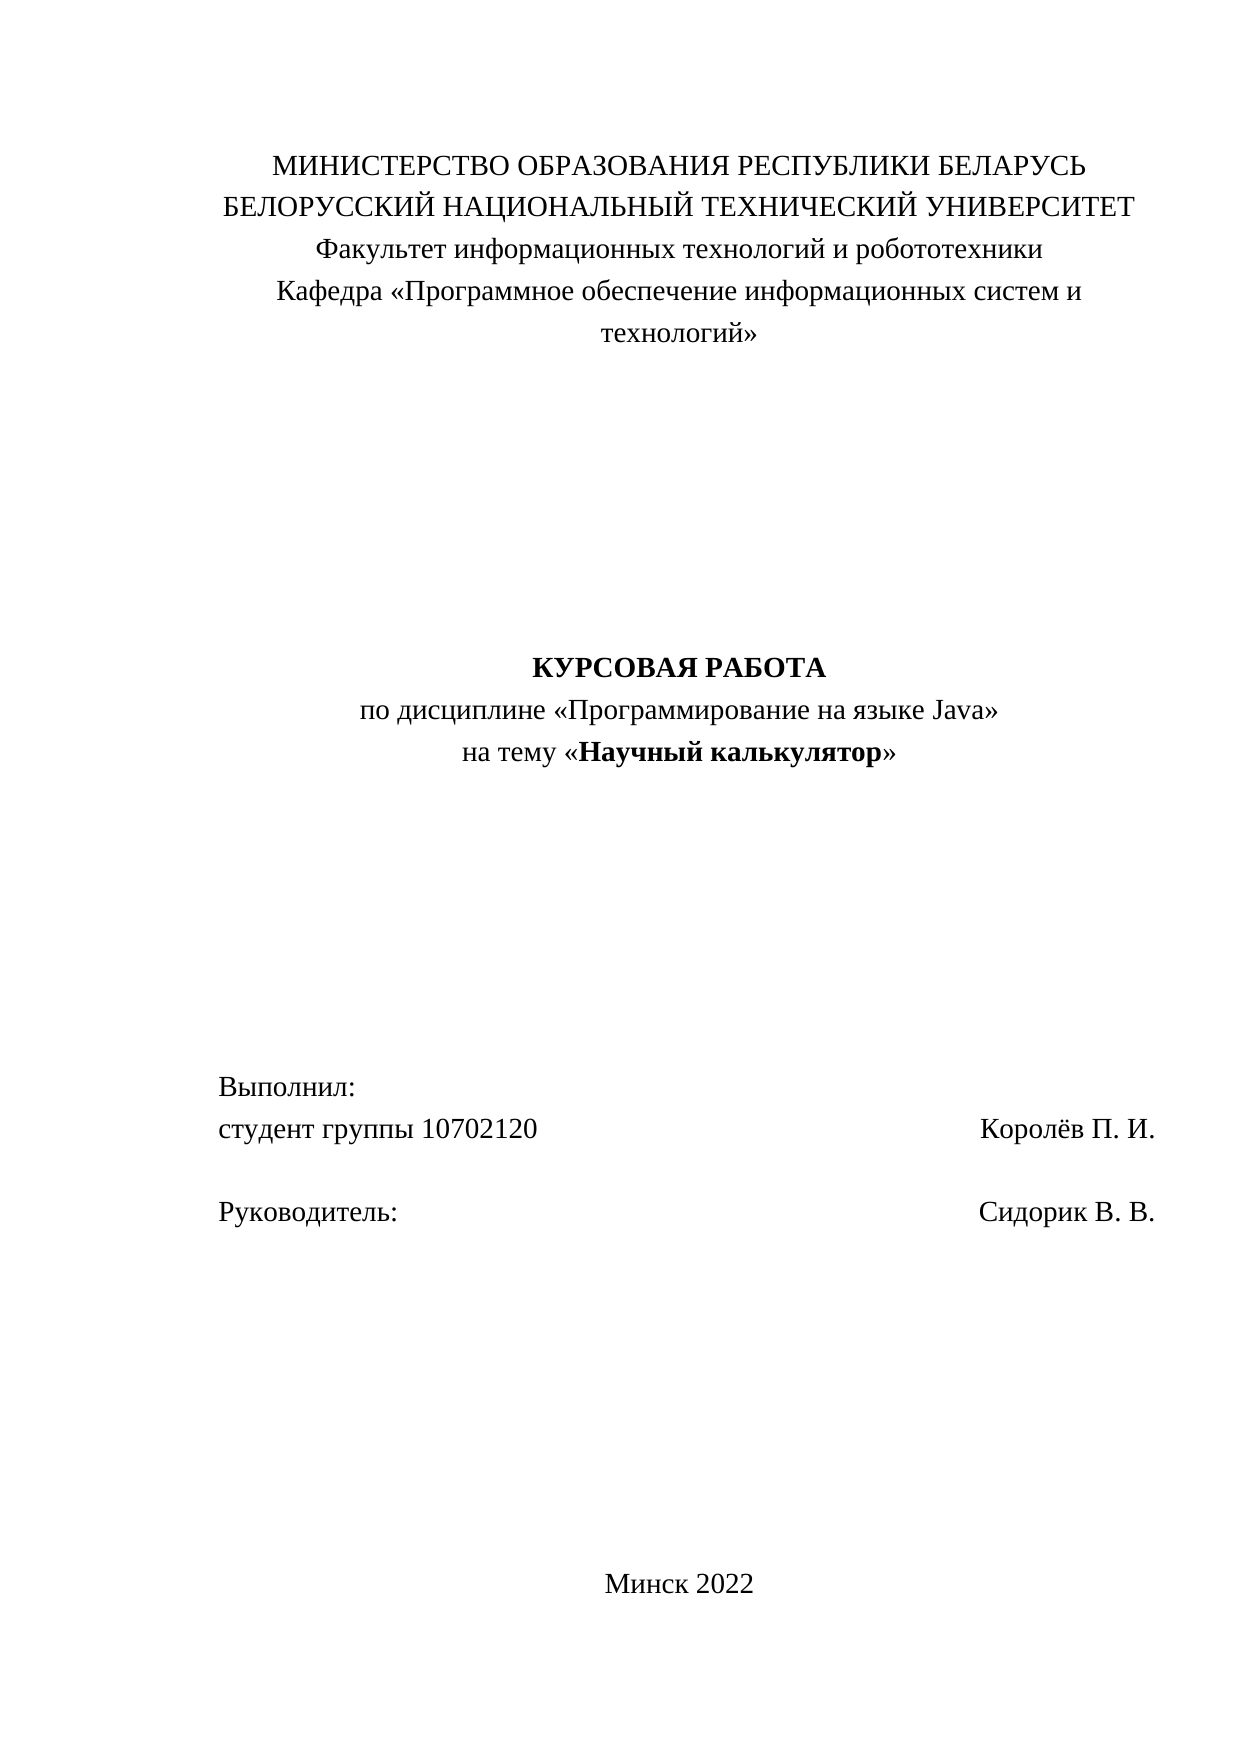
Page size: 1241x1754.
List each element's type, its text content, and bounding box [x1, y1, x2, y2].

text Кафедра «Программное обеспечение информационных систем и технологий» [207, 273, 1152, 349]
text МИНИСТЕРСТВО ОБРАЗОВАНИЯ РЕСПУБЛИКИ БЕЛАРУСЬ [207, 148, 1152, 181]
table_header Выполнил: студент группы 10702120 [207, 1069, 716, 1194]
text БЕЛОРУССКИЙ НАЦИОНАЛЬНЫЙ ТЕХНИЧЕСКИЙ УНИВЕРСИТЕТ [207, 189, 1152, 223]
text Факультет информационных технологий и робототехники [207, 231, 1152, 265]
table_header Королёв П. И. [716, 1069, 1167, 1194]
table_cell Руководитель: [207, 1195, 716, 1273]
table_cell Сидорик В. В. [716, 1195, 1167, 1273]
text КУРСОВАЯ РАБОТА [207, 650, 1152, 684]
text Минск 2022 [207, 1566, 1152, 1600]
text по дисциплине «Программирование на языке Java» [207, 692, 1152, 726]
text на тему «Научный калькулятор» [207, 734, 1152, 767]
